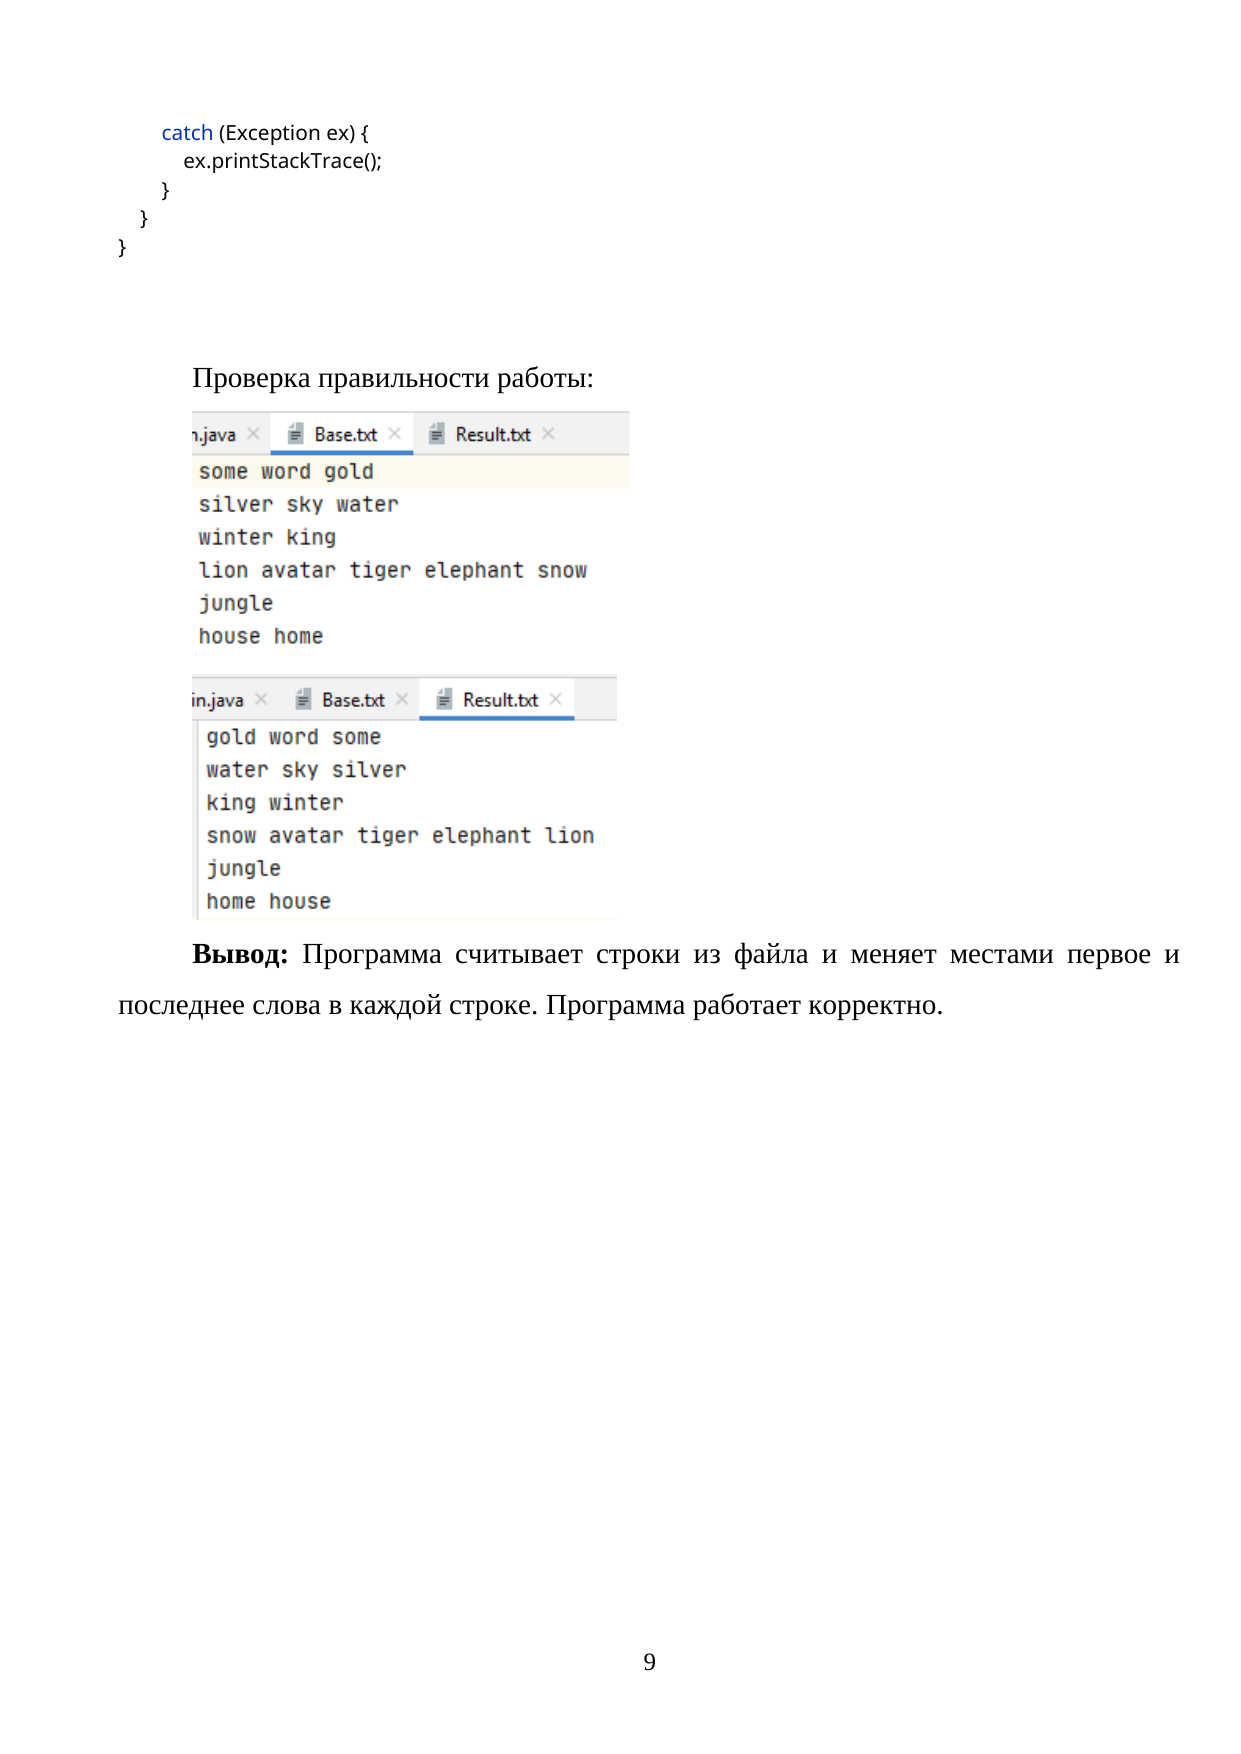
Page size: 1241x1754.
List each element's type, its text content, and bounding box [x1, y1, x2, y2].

text Проверка правильности работы: [118, 361, 1181, 394]
text Вывод: Программа считывает строки из файла и меняет местами первое и последнее слова в каждой строке. Программа работает корректно. [118, 937, 1181, 1021]
picture [192, 674, 617, 920]
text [118, 118, 1181, 260]
picture [192, 411, 630, 658]
